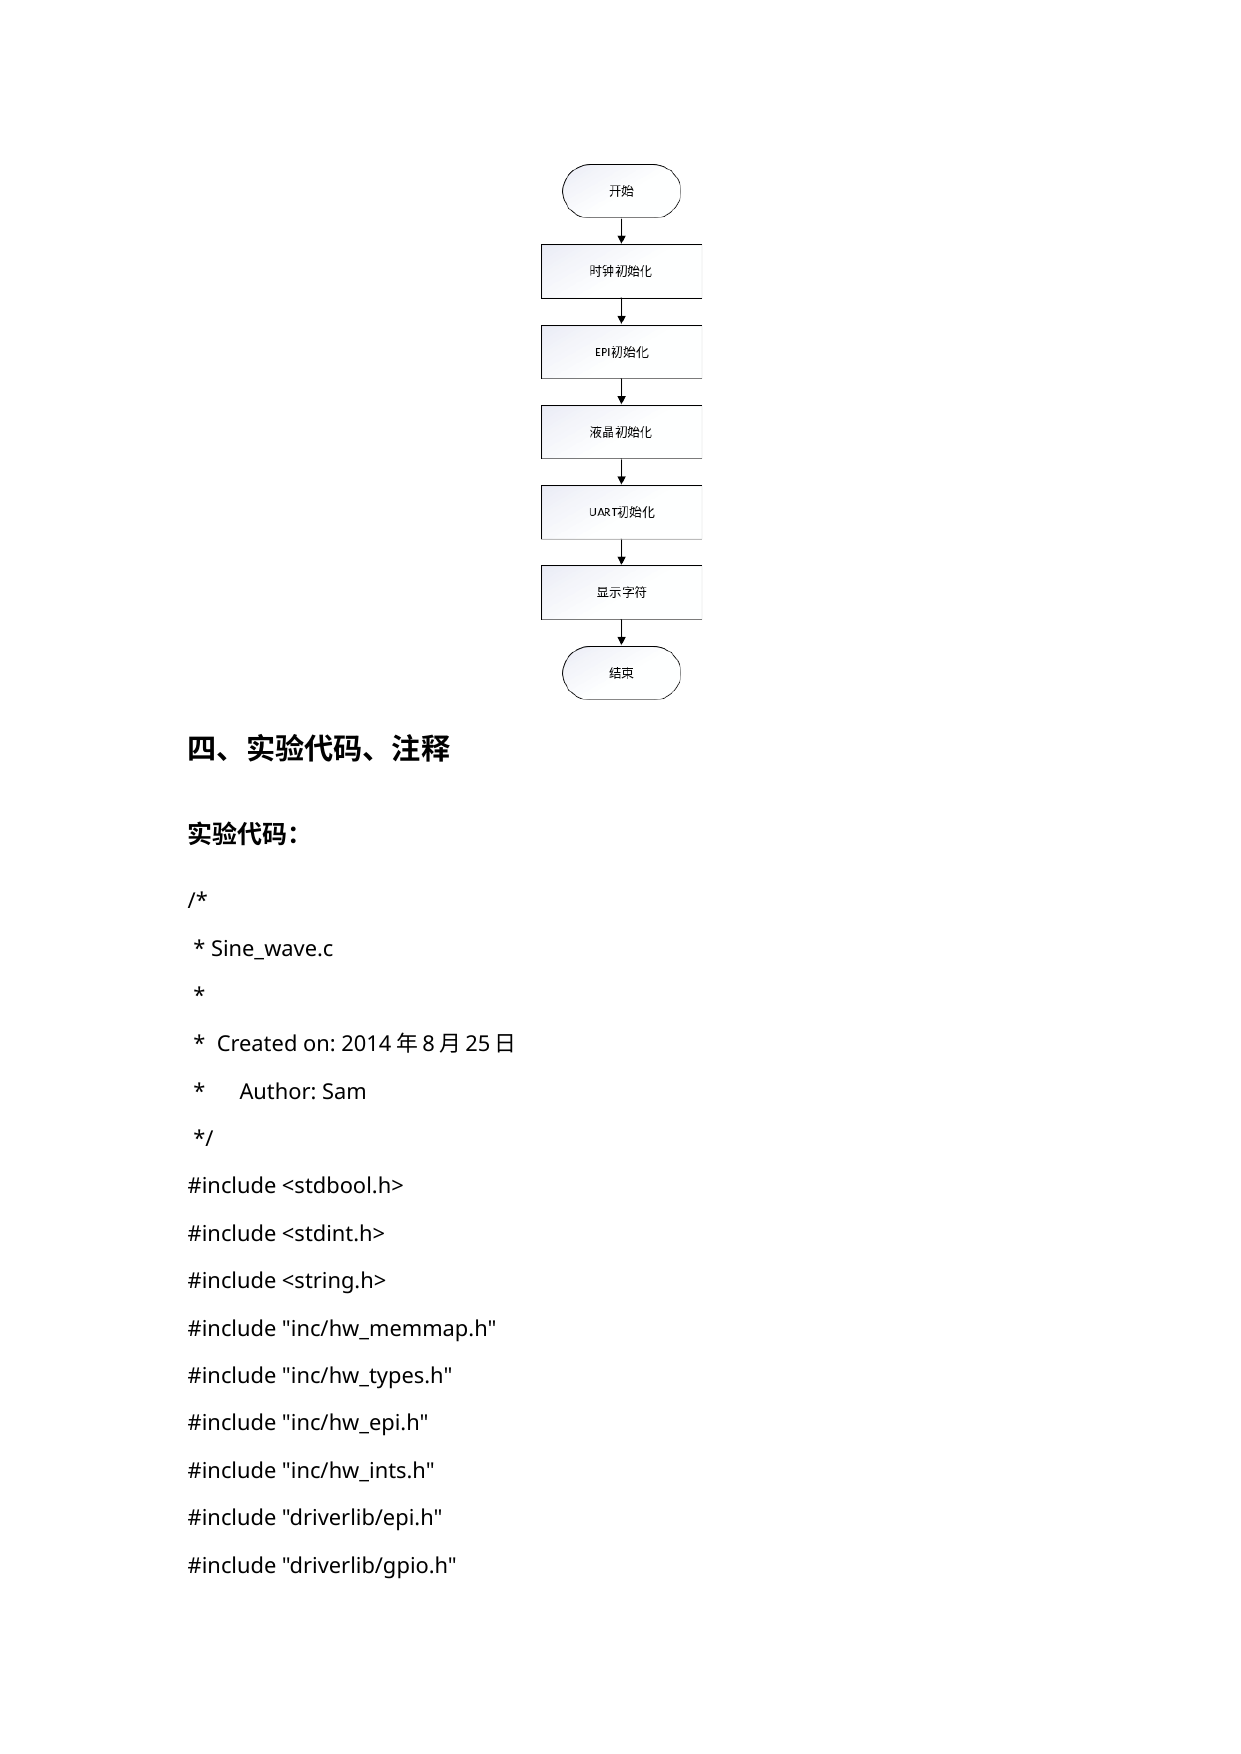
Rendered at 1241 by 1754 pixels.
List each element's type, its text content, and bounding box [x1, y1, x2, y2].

text #include "inc/hw_types.h" [187, 1359, 1053, 1391]
text #include <stdbool.h> [187, 1169, 1053, 1202]
text #include "driverlib/epi.h" [187, 1501, 1053, 1533]
text * Created on: 2014年8月25日 [187, 1026, 1053, 1058]
text */ [187, 1122, 1053, 1154]
text /* [187, 884, 1053, 916]
text #include "inc/hw_ints.h" [187, 1453, 1053, 1486]
text #include <string.h> [187, 1264, 1053, 1296]
text * [187, 978, 1053, 1011]
text #include <stdint.h> [187, 1216, 1053, 1249]
text #include "inc/hw_memmap.h" [187, 1311, 1053, 1344]
text * Author: Sam [187, 1074, 1053, 1107]
text 实验代码： [187, 801, 1053, 866]
text #include "driverlib/gpio.h" [187, 1548, 1053, 1581]
text * Sine_wave.c [187, 931, 1053, 964]
text 四、实验代码、注释 [187, 714, 1053, 779]
text #include "inc/hw_epi.h" [187, 1406, 1053, 1438]
